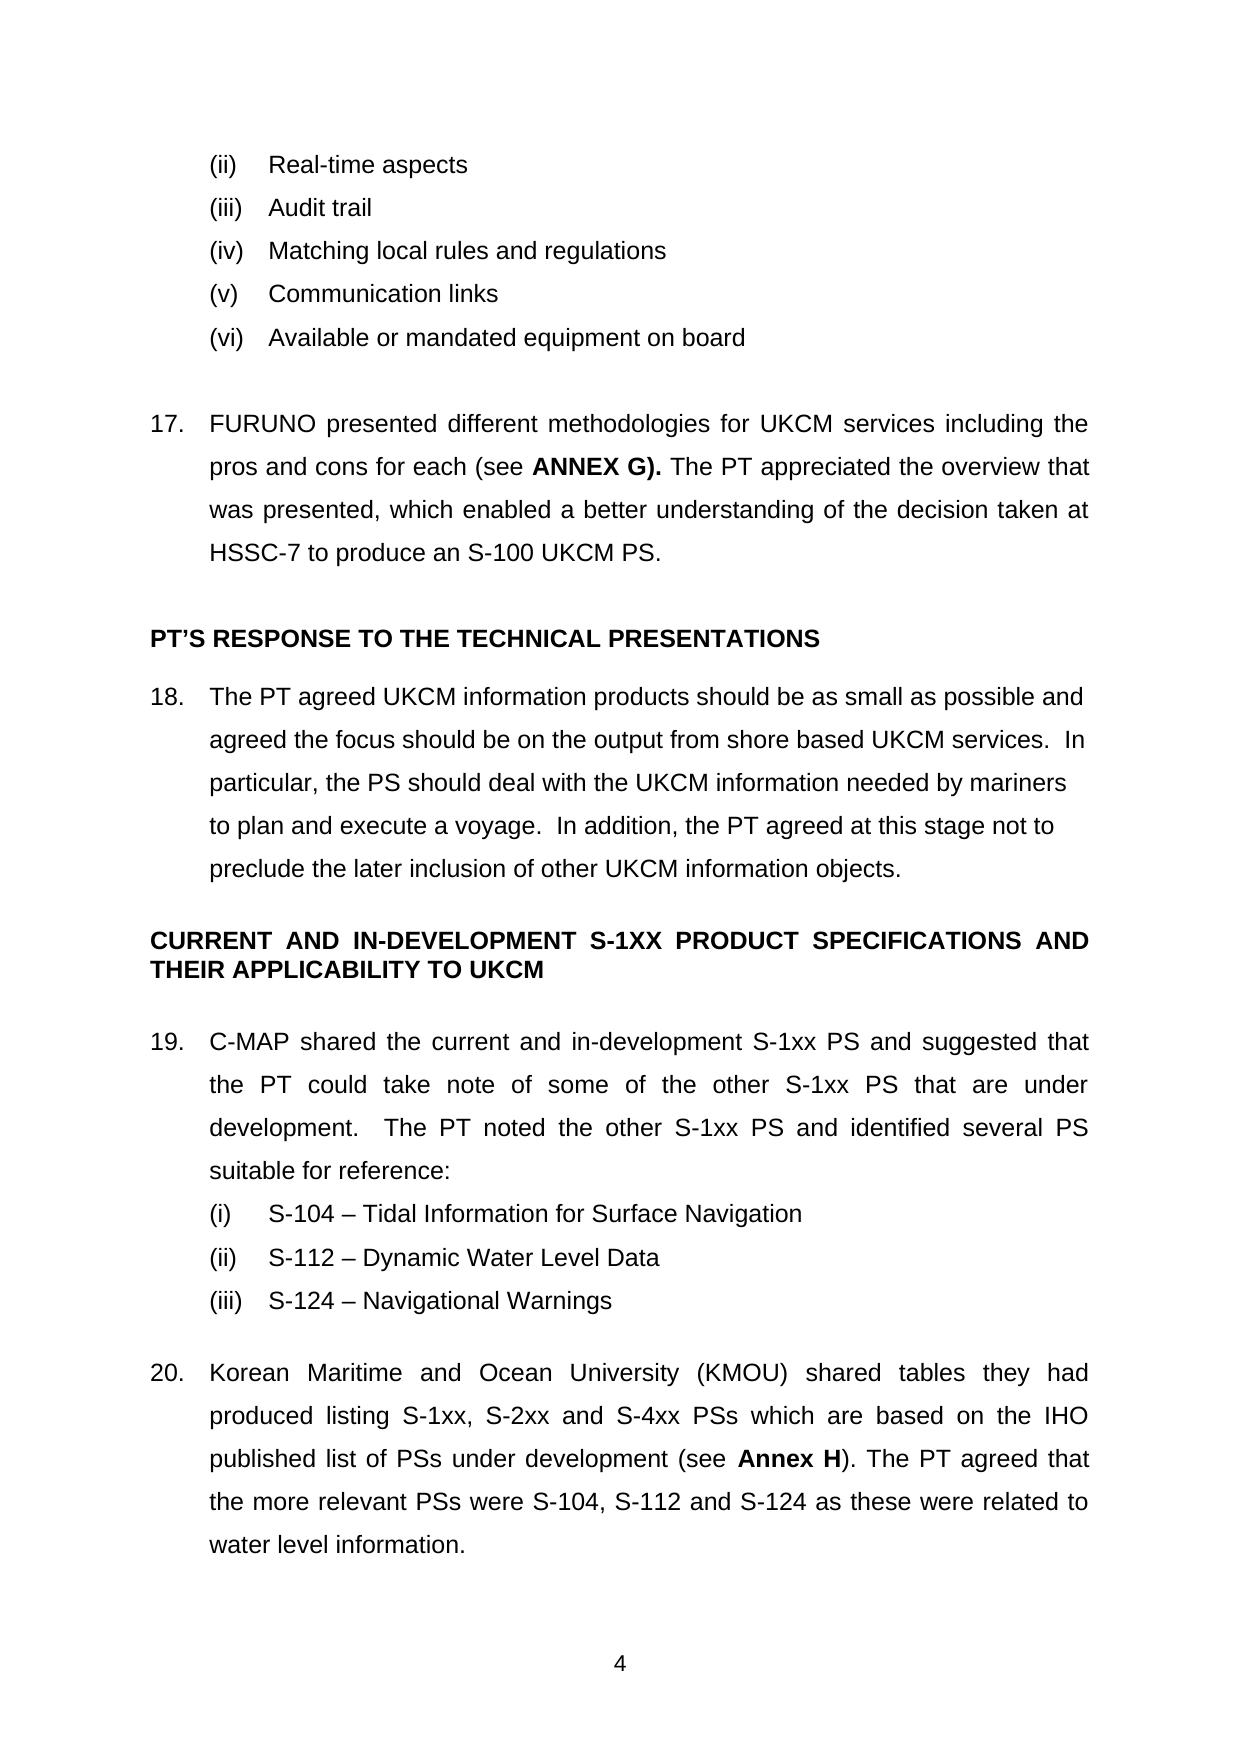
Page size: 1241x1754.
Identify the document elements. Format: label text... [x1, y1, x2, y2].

text Pt’S RESPONSE TO THE TECHNICAL PRESENTATIONS [150, 624, 1090, 653]
list FURUNO presented different methodologies for UKCM services including the pros and cons for each (see ANNEX G). The PT appreciated the overview that was presented, which enabled a better understanding of the decision taken at HSSC-7 to produce an S-100 UKCM PS. [150, 409, 1090, 567]
list The PT agreed UKCM information products should be as small as possible and agreed the focus should be on the output from shore based UKCM services. In particular, the PS should deal with the UKCM information needed by mariners to plan and execute a voyage. In addition, the PT agreed at this stage not to preclude the later inclusion of other UKCM information objects. [150, 682, 1090, 883]
list S-124 – Navigational Warnings [209, 1286, 1090, 1314]
list Matching local rules and regulations [209, 236, 1090, 265]
list S-112 – Dynamic Water Level Data [209, 1242, 1090, 1271]
text current and in-development s-1xx product specifications and their applicability to ukcm [150, 926, 1090, 984]
list Communication links [209, 279, 1090, 308]
list C-MAP shared the current and in-development S-1xx PS and suggested that the PT could take note of some of the other S-1xx PS that are under development. The PT noted the other S-1xx PS and identified several PS suitable for reference: [150, 1027, 1090, 1185]
list Available or mandated equipment on board [209, 322, 1090, 351]
list Audit trail [209, 193, 1090, 222]
list Korean Maritime and Ocean University (KMOU) shared tables they had produced listing S-1xx, S-2xx and S-4xx PSs which are based on the IHO published list of PSs under development (see Annex H). The PT agreed that the more relevant PSs were S-104, S-112 and S-124 as these were related to water level information. [150, 1357, 1090, 1559]
list S-104 – Tidal Information for Surface Navigation [209, 1199, 1090, 1228]
list Real-time aspects [209, 150, 1090, 179]
